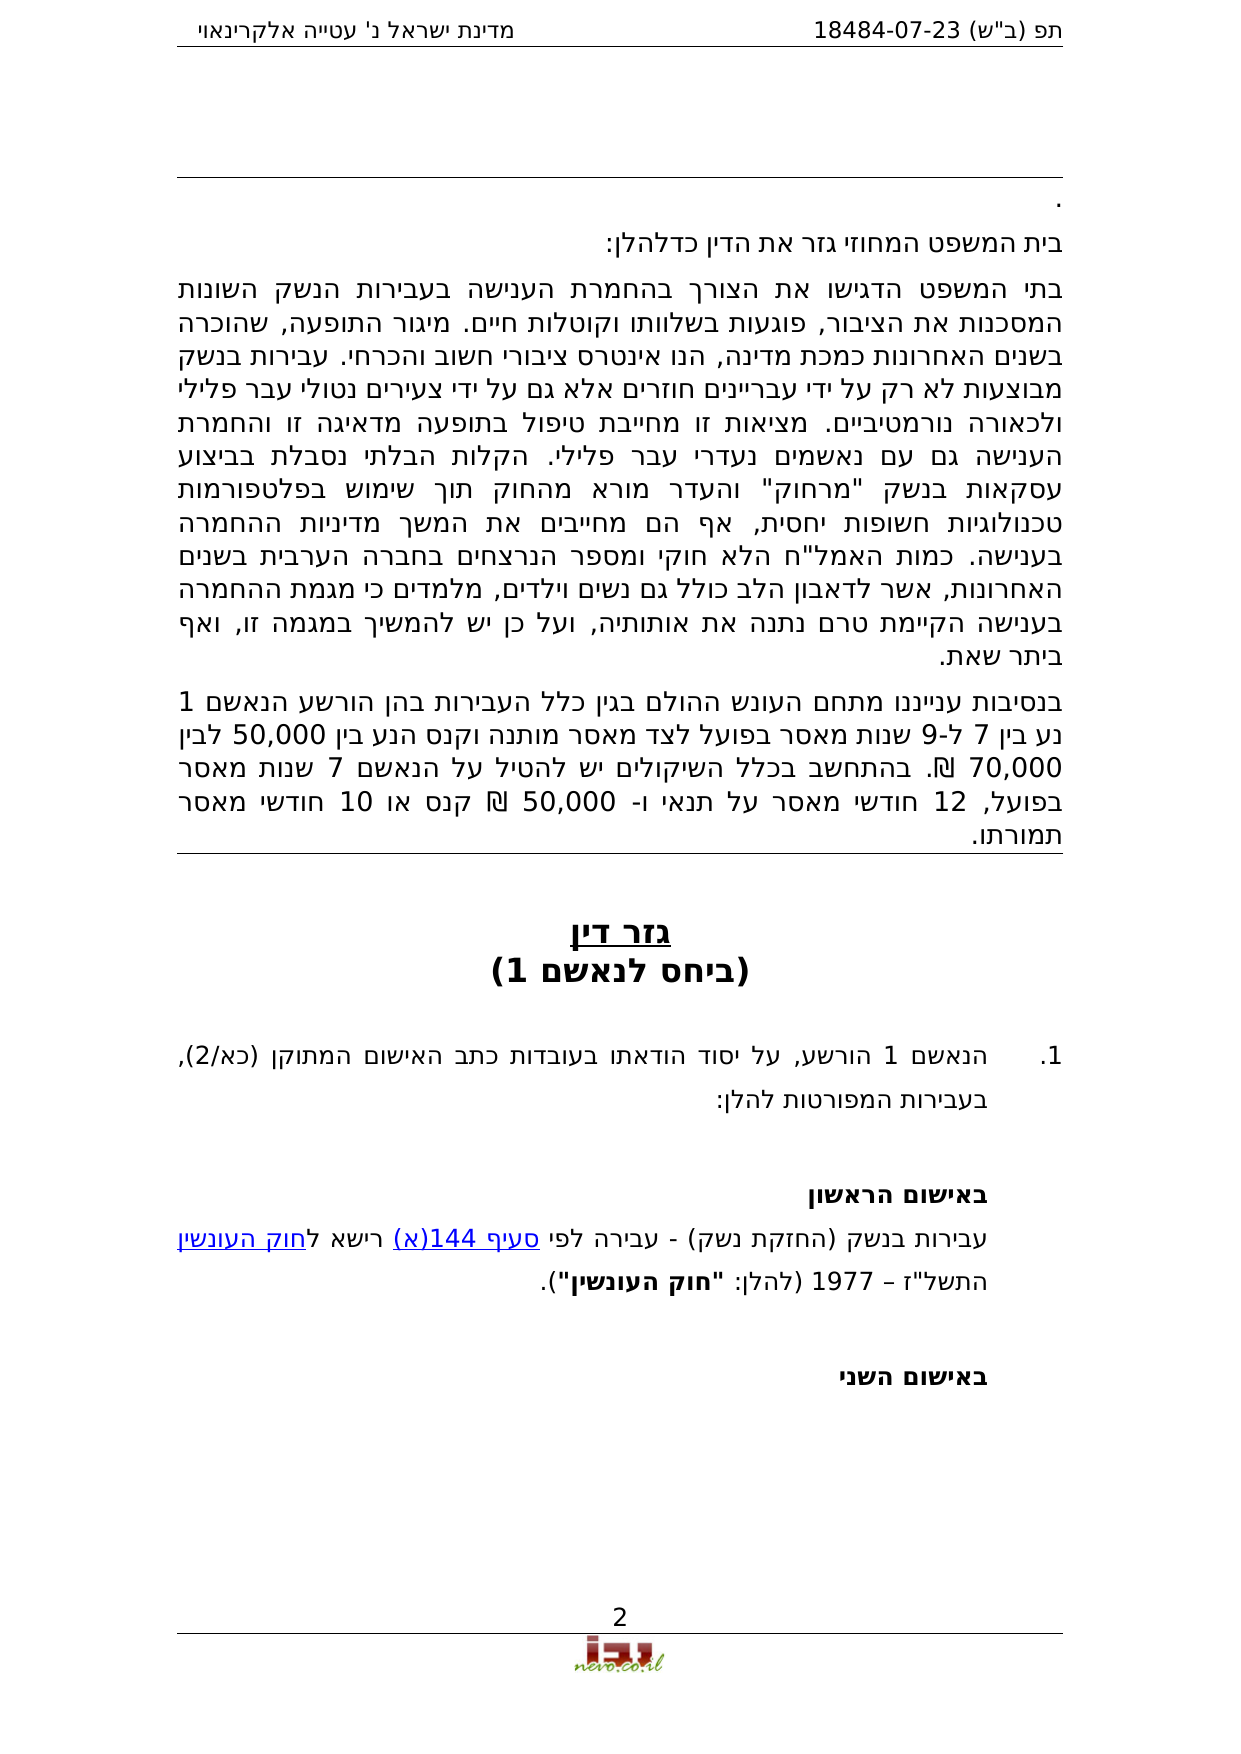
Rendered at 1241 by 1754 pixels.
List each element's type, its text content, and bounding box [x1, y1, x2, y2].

text 1. הנאשם 1 הורשע, על יסוד הודאתו בעובדות כתב האישום המתוקן (כא/2), בעבירות המפורטות להלן: [177, 1042, 1063, 1114]
text באישום הראשון [177, 1180, 1063, 1209]
text עבירות בנשק (החזקת נשק) - עבירה לפי סעיף 144(א) רישא לחוק העונשין התשל"ז – 1977 (להלן: "חוק העונשין"). [177, 1224, 988, 1297]
text בנסיבות ענייננו מתחם העונש ההולם בגין כלל העבירות בהן הורשע הנאשם 1 נע בין 7 ל-9 שנות מאסר בפועל לצד מאסר מותנה וקנס הנע בין 50,000 לבין 70,000 ₪. בהתחשב בכלל השיקולים יש להטיל על הנאשם 7 שנות מאסר בפועל, 12 חודשי מאסר על תנאי ו- 50,000 ₪ קנס או 10 חודשי מאסר תמורתו. [177, 681, 1063, 853]
text בתי המשפט הדגישו את הצורך בהחמרת הענישה בעבירות הנשק השונות המסכנות את הציבור, פוגעות בשלוותו וקוטלות חיים. מיגור התופעה, שהוכרה בשנים האחרונות כמכת מדינה, הנו אינטרס ציבורי חשוב והכרחי. עבירות בנשק מבוצעות לא רק על ידי עבריינים חוזרים אלא גם על ידי צעירים נטולי עבר פלילי ולכאורה נורמטיביים. מציאות זו מחייבת טיפול בתופעה מדאיגה זו והחמרת הענישה גם עם נאשמים נעדרי עבר פלילי. הקלות הבלתי נסבלת בביצוע עסקאות בנשק "מרחוק" והעדר מורא מהחוק תוך שימוש בפלטפורמות טכנולוגיות חשופות יחסית, אף הם מחייבים את המשך מדיניות ההחמרה בענישה. כמות האמל"ח הלא חוקי ומספר הנרצחים בחברה הערבית בשנים האחרונות, אשר לדאבון הלב כולל גם נשים וילדים, מלמדים כי מגמת ההחמרה בענישה הקיימת טרם נתנה את אותותיה, ועל כן יש להמשיך במגמה זו, ואף ביתר שאת. [177, 269, 1063, 672]
text גזר דין [177, 912, 1063, 951]
picture [574, 1635, 666, 1673]
text באישום השני [177, 1362, 1063, 1392]
text (ביחס לנאשם 1) [177, 951, 1063, 990]
text בית המשפט המחוזי גזר את הדין כדלהלן: [177, 223, 1063, 259]
text . [177, 178, 1063, 214]
